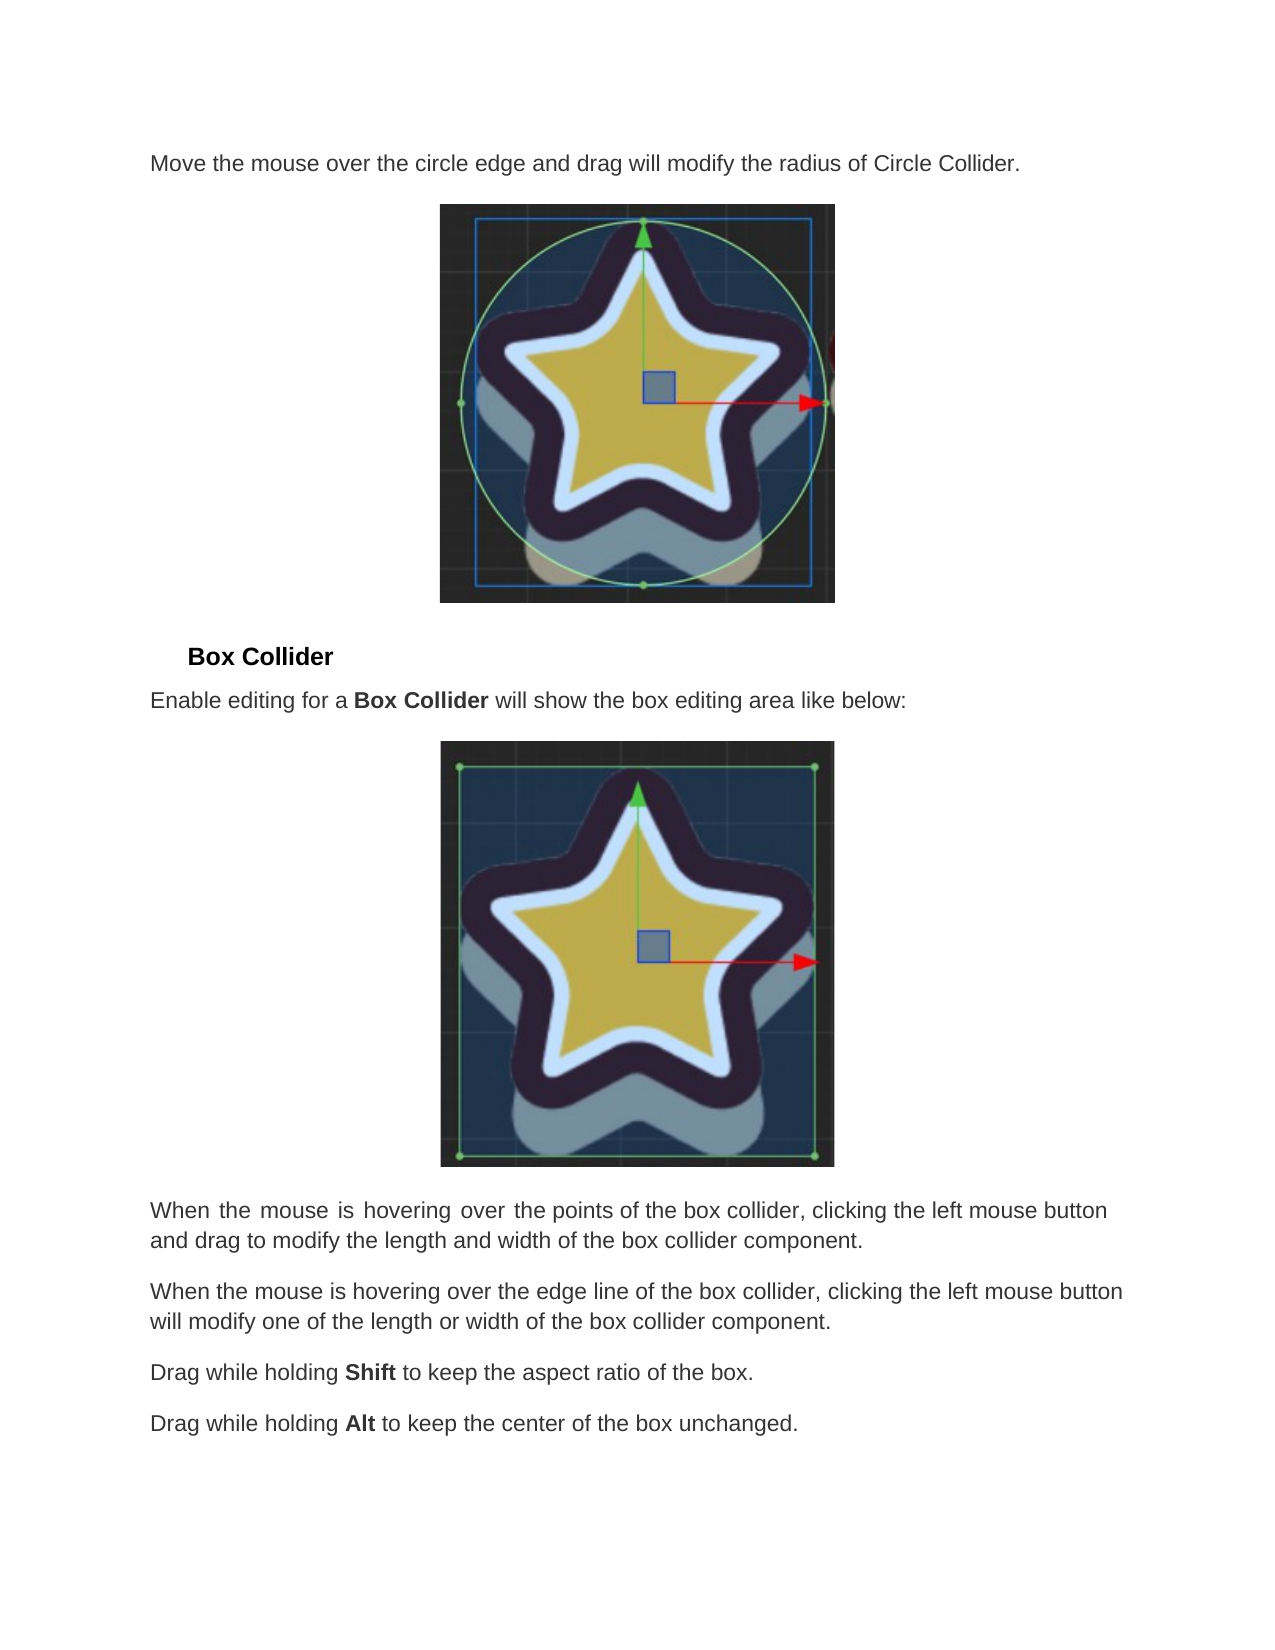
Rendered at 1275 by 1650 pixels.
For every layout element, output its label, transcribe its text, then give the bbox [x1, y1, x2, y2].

picture [439, 204, 835, 603]
subtitle Box Collider [187, 641, 1275, 670]
text Drag while holding Shift to keep the aspect ratio of the box. Drag while holding Alt to keep the center of the box unchanged. [150, 1359, 801, 1436]
picture [440, 741, 835, 1167]
text Move the mouse over the circle edge and drag will modify the radius of Circle Collider. [150, 150, 1275, 176]
text Enable editing for a Box Collider will show the box editing area like below: [150, 687, 1275, 713]
text When the mouse is hovering over the points of the box collider, clicking the left mouse button and drag to modify the length and width of the box collider component. [150, 1197, 1124, 1253]
text When the mouse is hovering over the edge line of the box collider, clicking the left mouse button will modify one of the length or width of the box collider component. [150, 1278, 1124, 1334]
